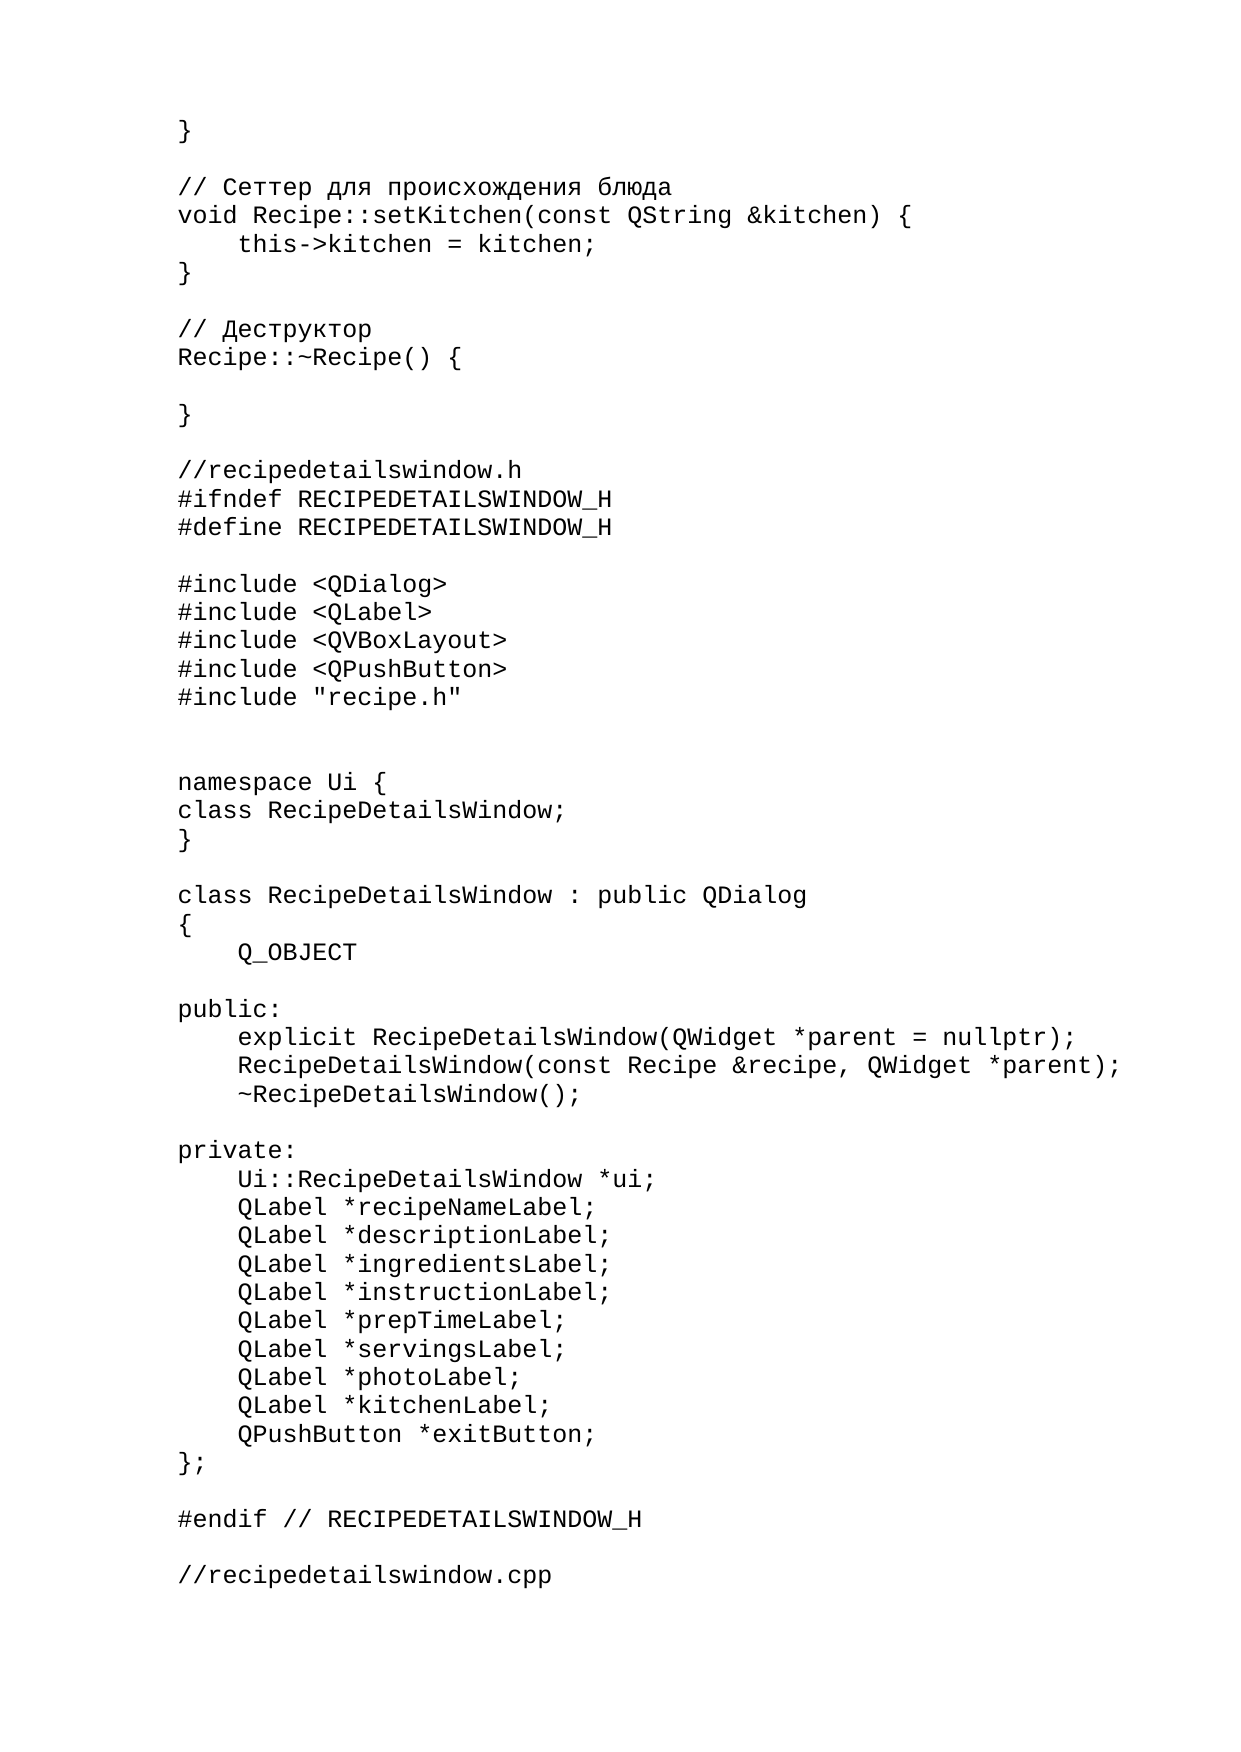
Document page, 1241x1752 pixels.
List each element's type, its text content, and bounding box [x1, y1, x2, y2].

text #define RECIPEDETAILSWINDOW_H [177, 515, 1152, 543]
text } [177, 118, 1152, 146]
text explicit RecipeDetailsWindow(QWidget *parent = nullptr); [177, 1025, 1152, 1053]
text } [177, 826, 1152, 855]
text QLabel *photoLabel; [177, 1365, 1152, 1393]
text // Сеттер для происхождения блюда [177, 175, 1152, 203]
text } [177, 260, 1152, 288]
text QLabel *servingsLabel; [177, 1336, 1152, 1365]
text QPushButton *exitButton; [177, 1421, 1152, 1450]
text namespace Ui { [177, 770, 1152, 798]
text QLabel *ingredientsLabel; [177, 1251, 1152, 1280]
text //recipedetailswindow.cpp [177, 1563, 1152, 1591]
text class RecipeDetailsWindow; [177, 798, 1152, 826]
text #include "recipe.h" [177, 685, 1152, 713]
text Q_OBJECT [177, 940, 1152, 968]
text ~RecipeDetailsWindow(); [177, 1081, 1152, 1110]
text Ui::RecipeDetailsWindow *ui; [177, 1166, 1152, 1195]
text QLabel *kitchenLabel; [177, 1393, 1152, 1421]
text QLabel *instructionLabel; [177, 1280, 1152, 1308]
text Recipe::~Recipe() { [177, 345, 1152, 373]
text #endif // RECIPEDETAILSWINDOW_H [177, 1506, 1152, 1535]
text } [177, 401, 1152, 430]
text RecipeDetailsWindow(const Recipe &recipe, QWidget *parent); [177, 1053, 1152, 1081]
text #ifndef RECIPEDETAILSWINDOW_H [177, 486, 1152, 515]
text #include <QPushButton> [177, 656, 1152, 685]
text QLabel *recipeNameLabel; [177, 1195, 1152, 1223]
text QLabel *descriptionLabel; [177, 1223, 1152, 1251]
text private: [177, 1138, 1152, 1166]
text void Recipe::setKitchen(const QString &kitchen) { [177, 203, 1152, 231]
text public: [177, 996, 1152, 1025]
text this->kitchen = kitchen; [177, 231, 1152, 260]
text #include <QDialog> [177, 571, 1152, 600]
text }; [177, 1450, 1152, 1478]
text class RecipeDetailsWindow : public QDialog [177, 883, 1152, 911]
text QLabel *prepTimeLabel; [177, 1308, 1152, 1336]
text // Деструктор [177, 316, 1152, 345]
text //recipedetailswindow.h [177, 458, 1152, 486]
text #include <QVBoxLayout> [177, 628, 1152, 656]
text #include <QLabel> [177, 600, 1152, 628]
text { [177, 911, 1152, 940]
